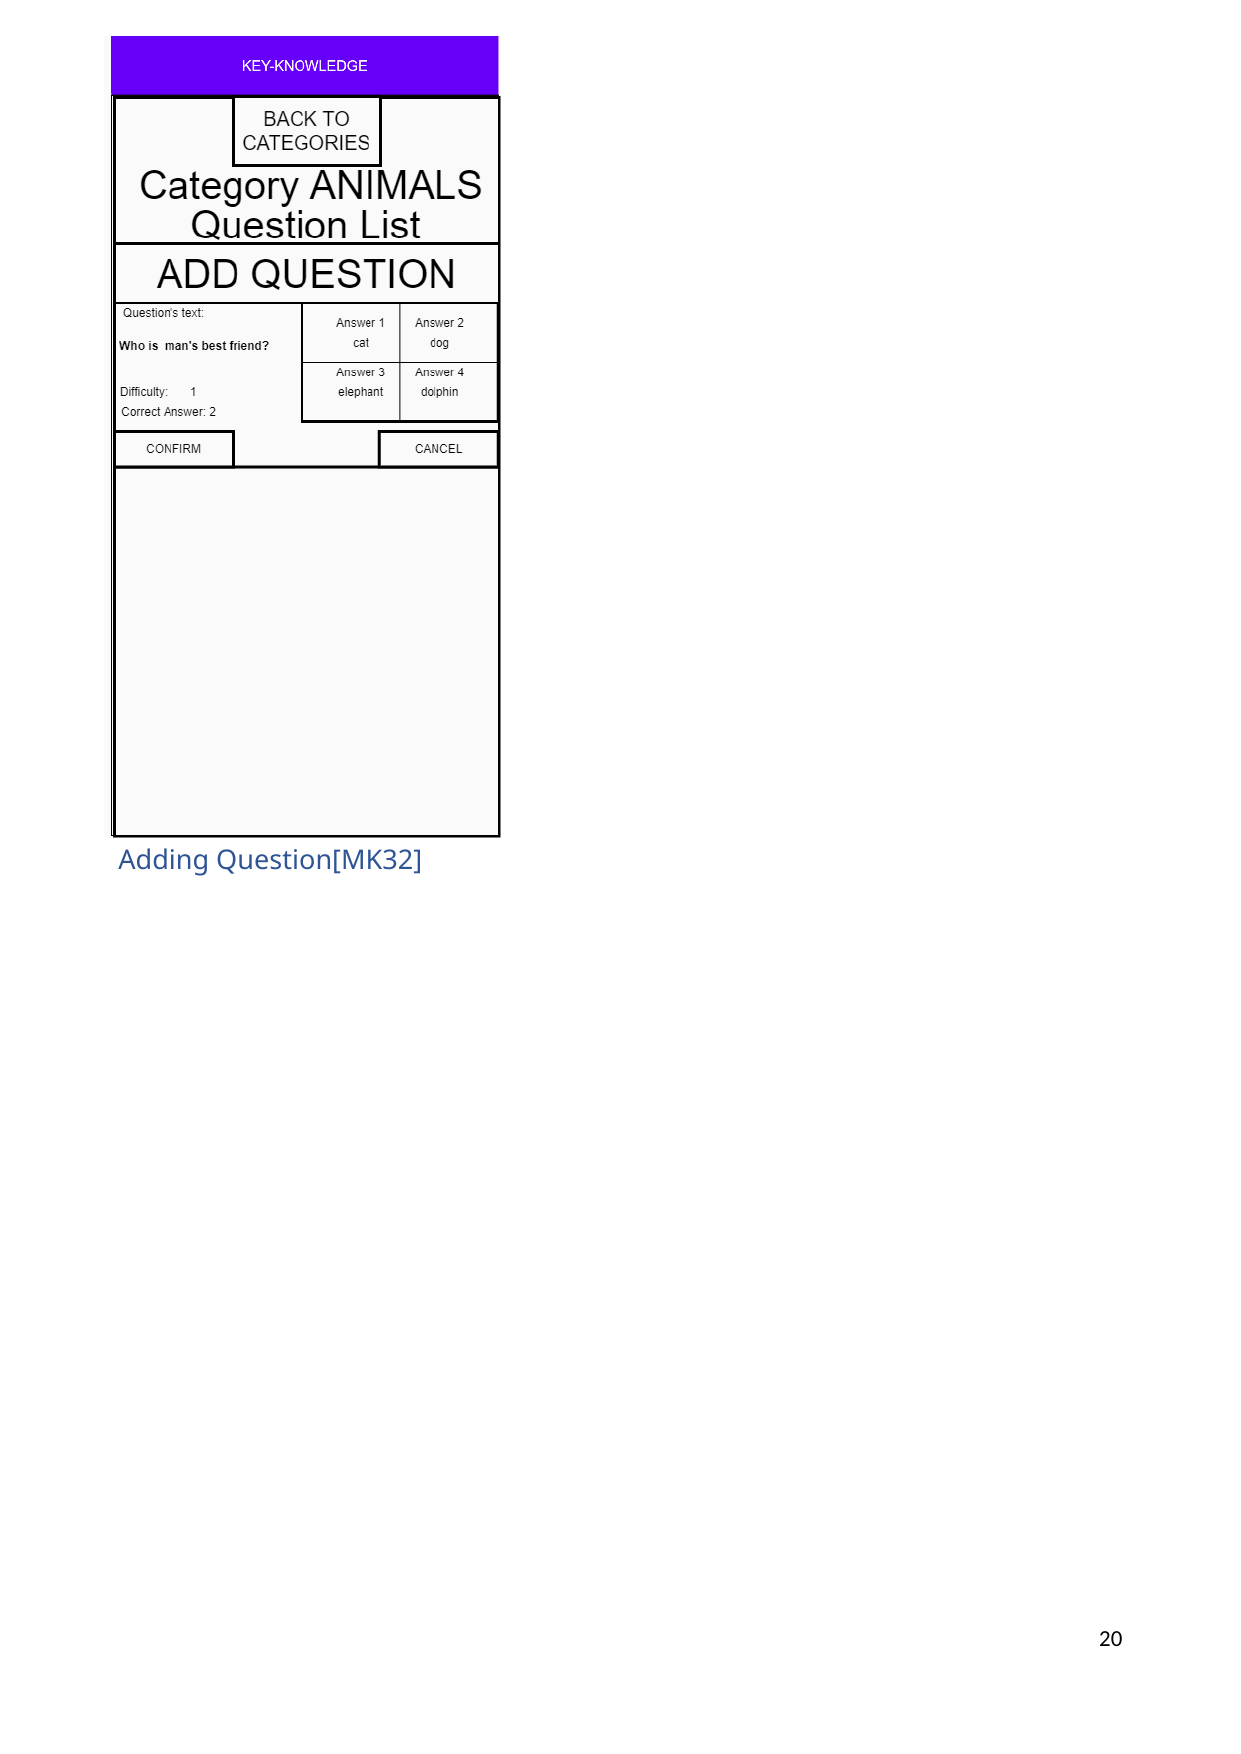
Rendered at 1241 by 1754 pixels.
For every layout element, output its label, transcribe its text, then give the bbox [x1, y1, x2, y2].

picture [104, 36, 501, 838]
